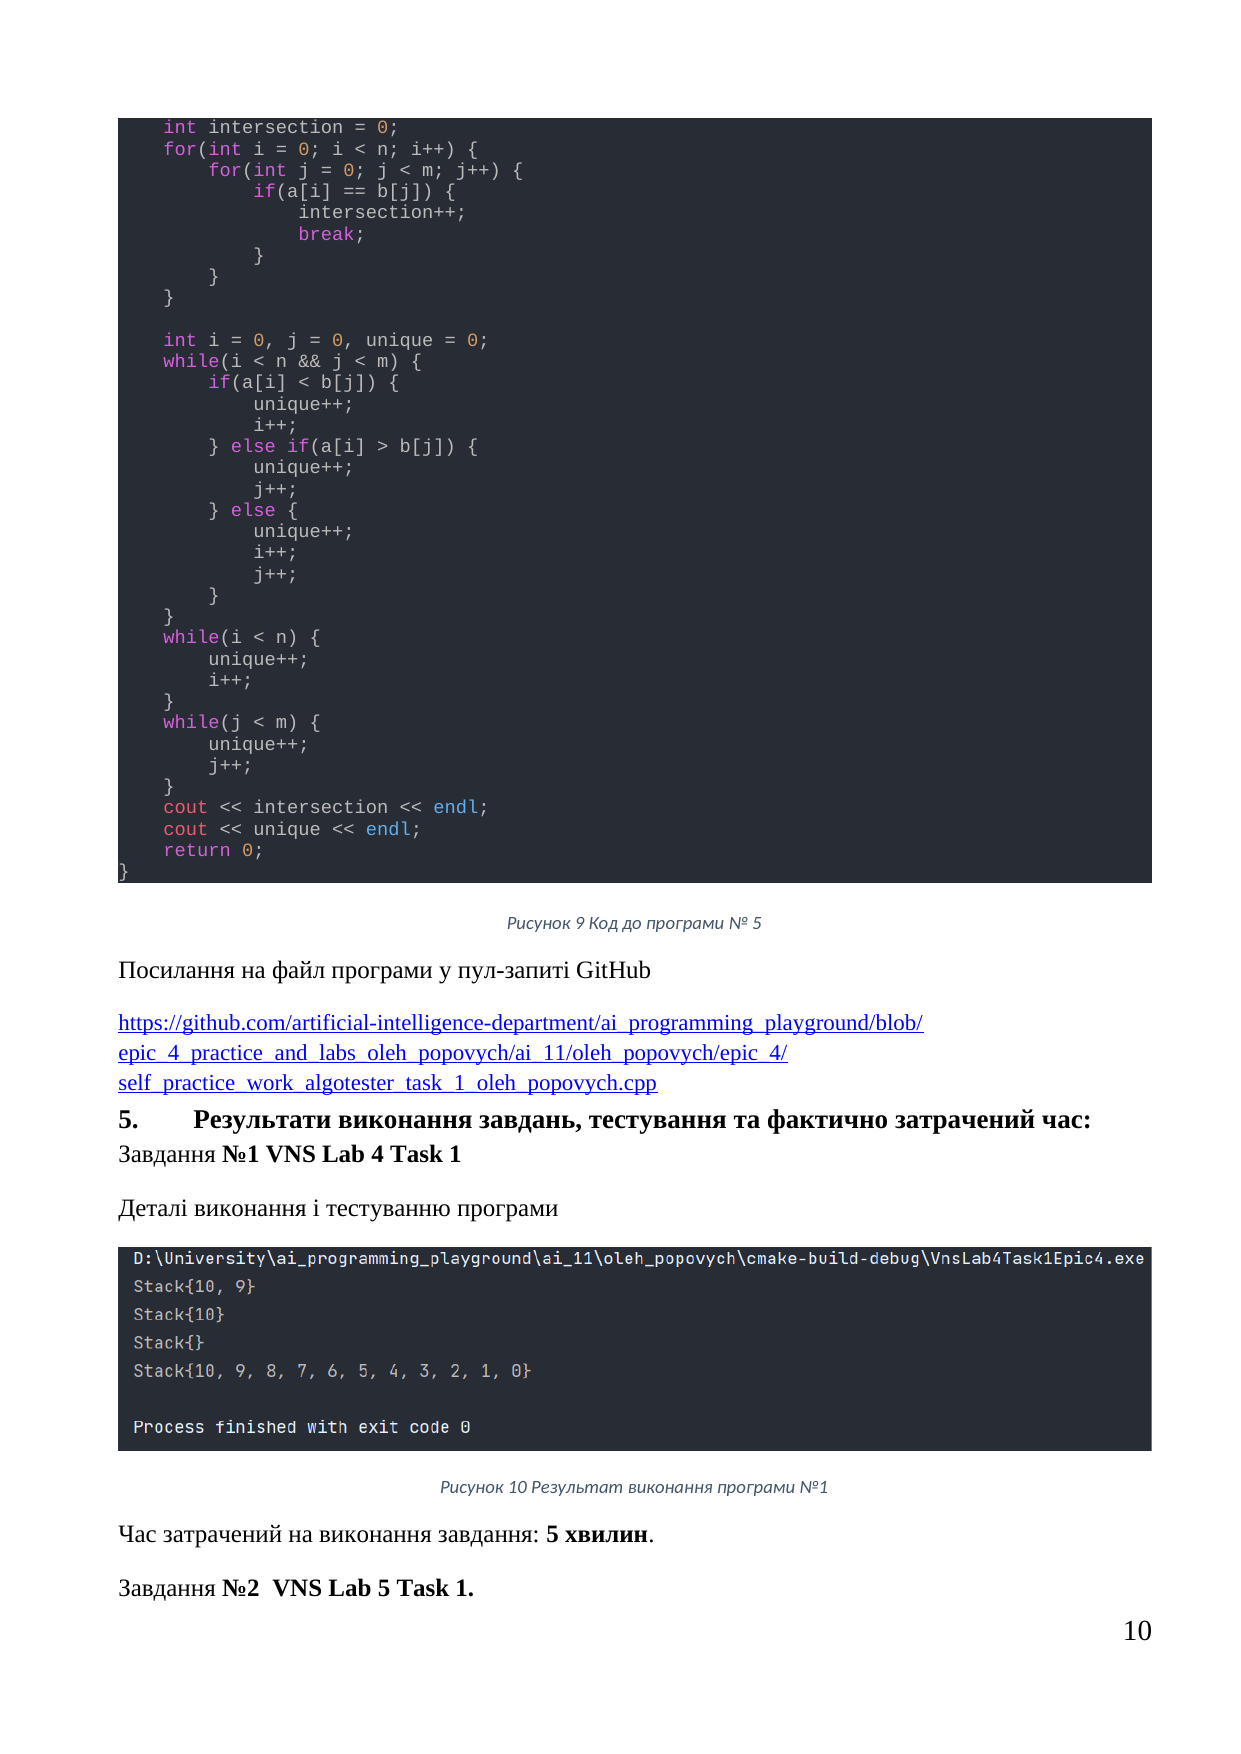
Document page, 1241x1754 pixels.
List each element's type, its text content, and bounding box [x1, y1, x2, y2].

subtitle https://github.com/artificial-intelligence-department/ai_programming_playground/blob/epic_4_practice_and_labs_oleh_popovych/ai_11/oleh_popovych/epic_4/self_practice_work_algotester_task_1_oleh_popovych.cpp [118, 1009, 1152, 1096]
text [118, 118, 1152, 883]
subtitle 5. Результати виконання завдань, тестування та фактично затрачений час: [118, 1104, 1152, 1135]
text Завдання №2 VNS Lab 5 Task 1. [118, 1573, 1152, 1602]
text Рисунок 9 Код до програми № 5 [118, 911, 1152, 934]
text Деталі виконання і тестуванню програми [118, 1193, 1152, 1222]
text Рисунок 10 Результат виконання програми №1 [118, 1475, 1152, 1498]
text Завдання №1 VNS Lab 4 Task 1 [118, 1139, 1152, 1168]
text Час затрачений на виконання завдання: 5 хвилин. [118, 1519, 1152, 1548]
text Посилання на файл програми у пул-запиті GitHub [118, 955, 1152, 984]
picture [118, 1247, 1152, 1451]
